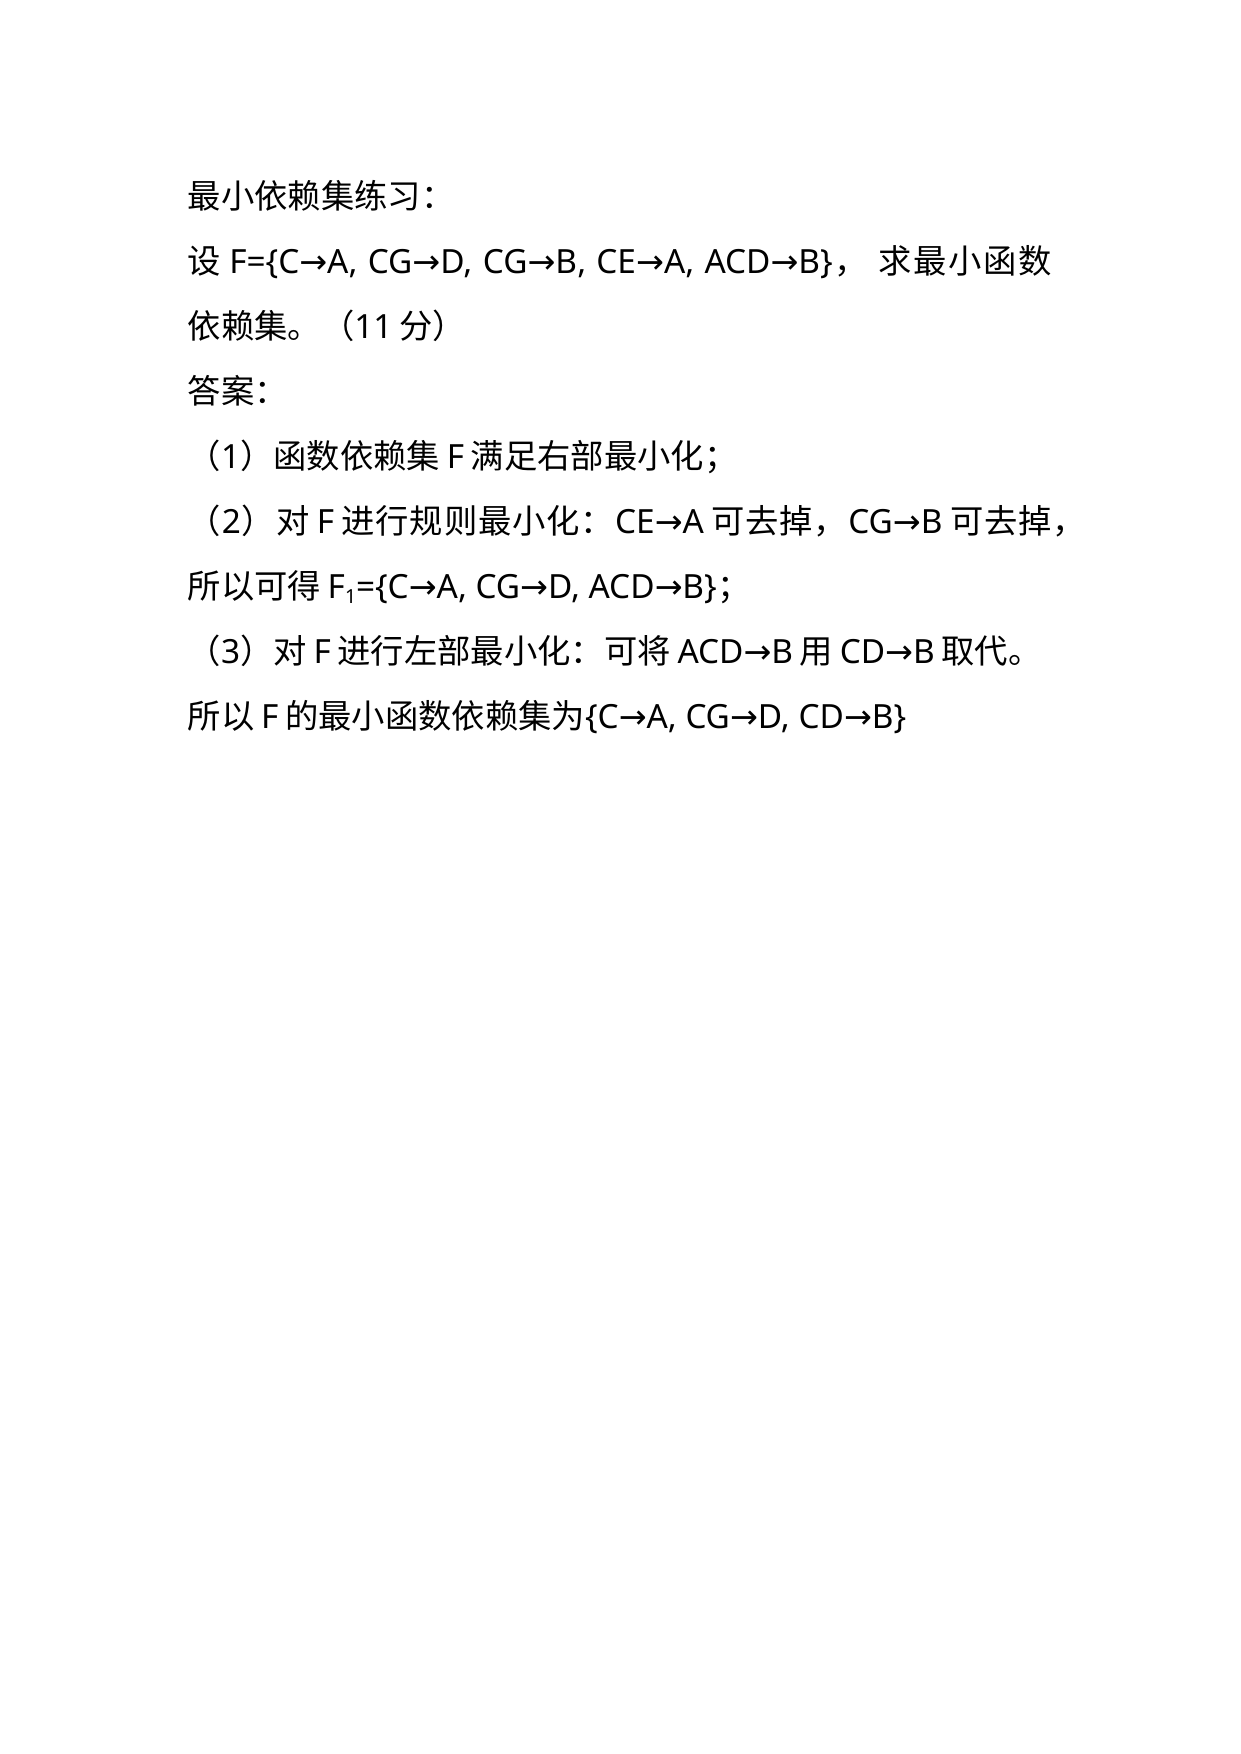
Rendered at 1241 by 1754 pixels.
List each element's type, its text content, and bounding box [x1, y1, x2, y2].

text （1）函数依赖集F满足右部最小化； [187, 422, 1053, 487]
text 所以F的最小函数依赖集为{C→A, CG→D, CD→B} [187, 682, 1053, 747]
text 设F={C→A, CG→D, CG→B, CE→A, ACD→B}， 求最小函数依赖集。（11分） [187, 227, 1053, 357]
text 最小依赖集练习： [187, 162, 1053, 227]
text 答案： [187, 357, 1053, 422]
text （3）对F进行左部最小化：可将ACD→B用CD→B取代。 [187, 617, 1053, 682]
text （2）对F进行规则最小化：CE→A可去掉，CG→B可去掉，所以可得F1={C→A, CG→D, ACD→B}； [187, 487, 1053, 617]
